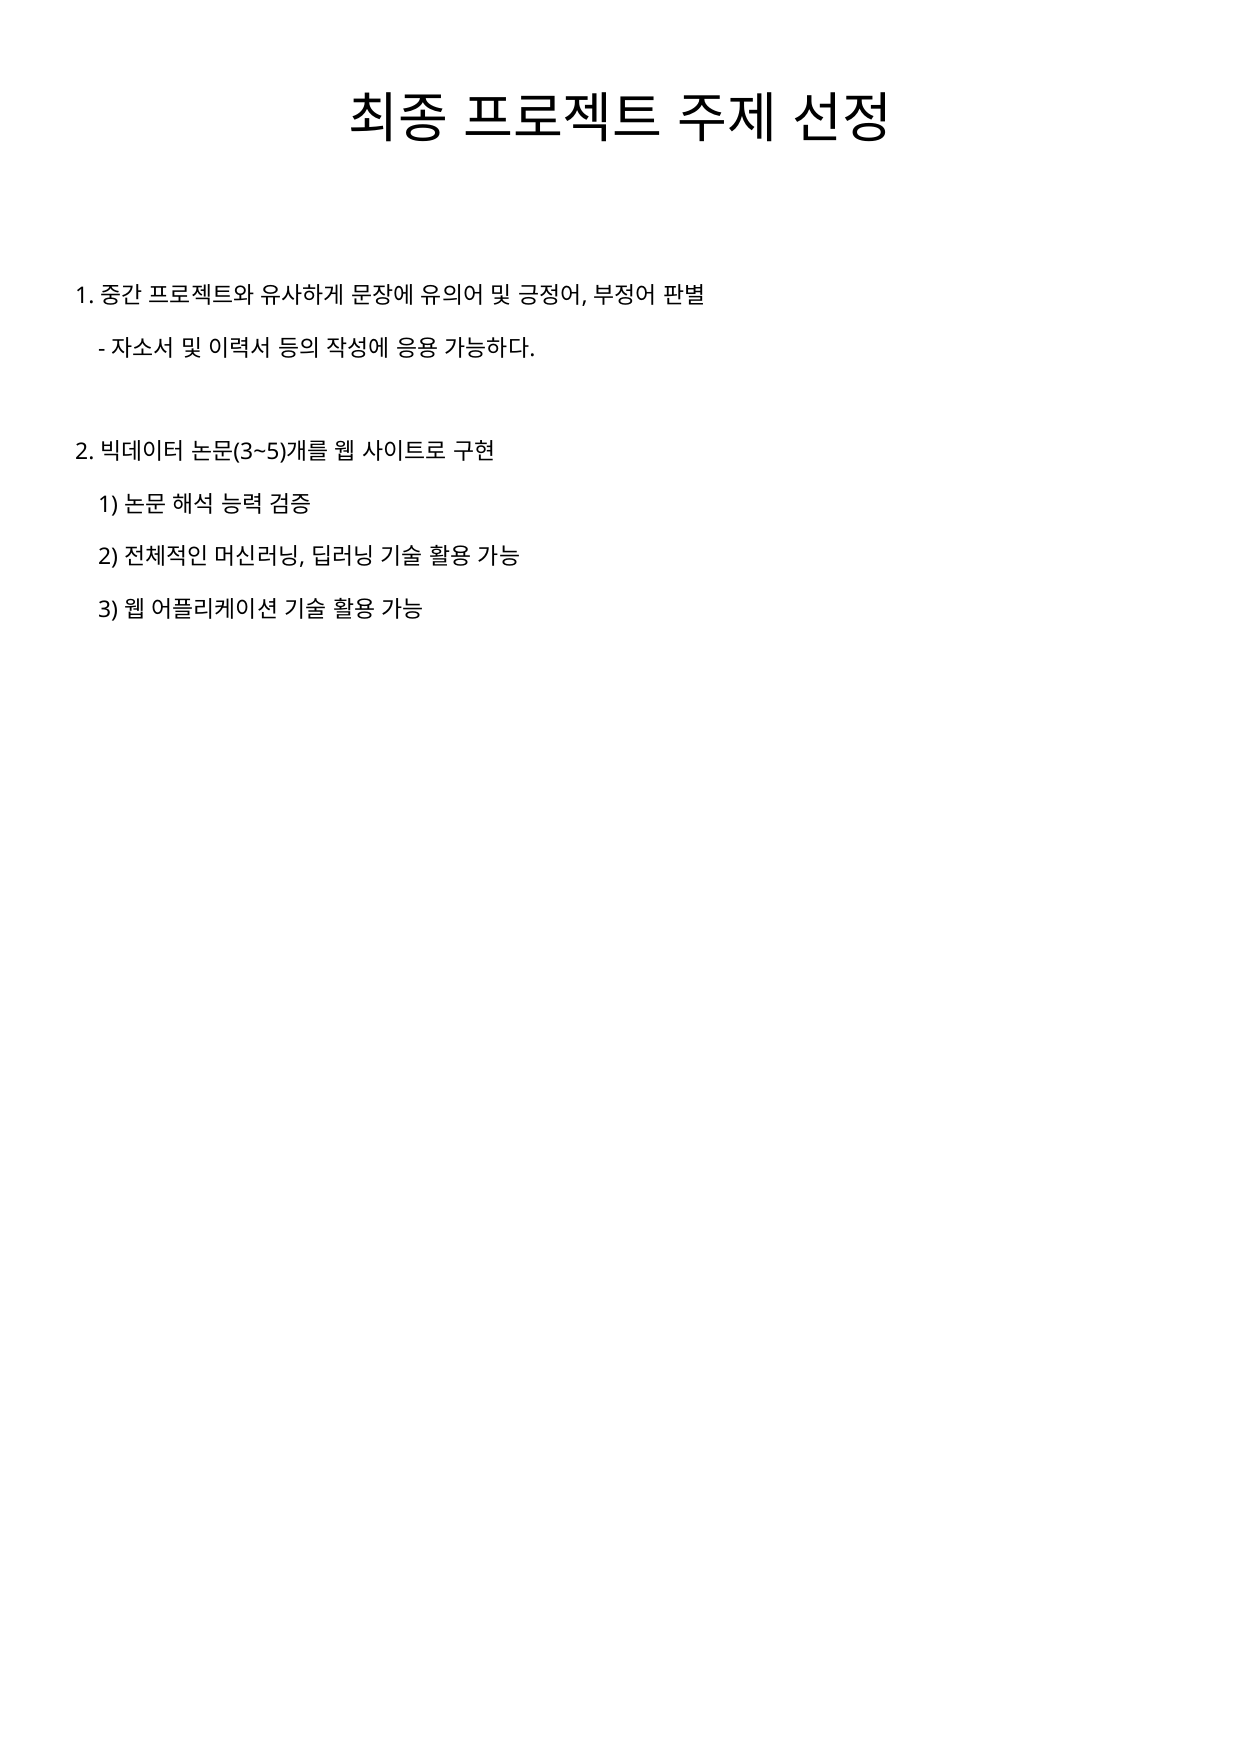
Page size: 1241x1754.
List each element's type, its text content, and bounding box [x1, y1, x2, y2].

text 2. 빅데이터 논문(3~5)개를 웹 사이트로 구현 [75, 433, 1165, 466]
text - 자소서 및 이력서 등의 작성에 응용 가능하다. [75, 330, 1165, 363]
text 최종 프로젝트 주제 선정 [75, 75, 1165, 153]
text 3) 웹 어플리케이션 기술 활용 가능 [75, 591, 1165, 624]
text 1) 논문 해석 능력 검증 [75, 485, 1165, 519]
text 2) 전체적인 머신러닝, 딥러닝 기술 활용 가능 [75, 538, 1165, 571]
text 1. 중간 프로젝트와 유사하게 문장에 유의어 및 긍정어, 부정어 판별 [75, 277, 1165, 311]
